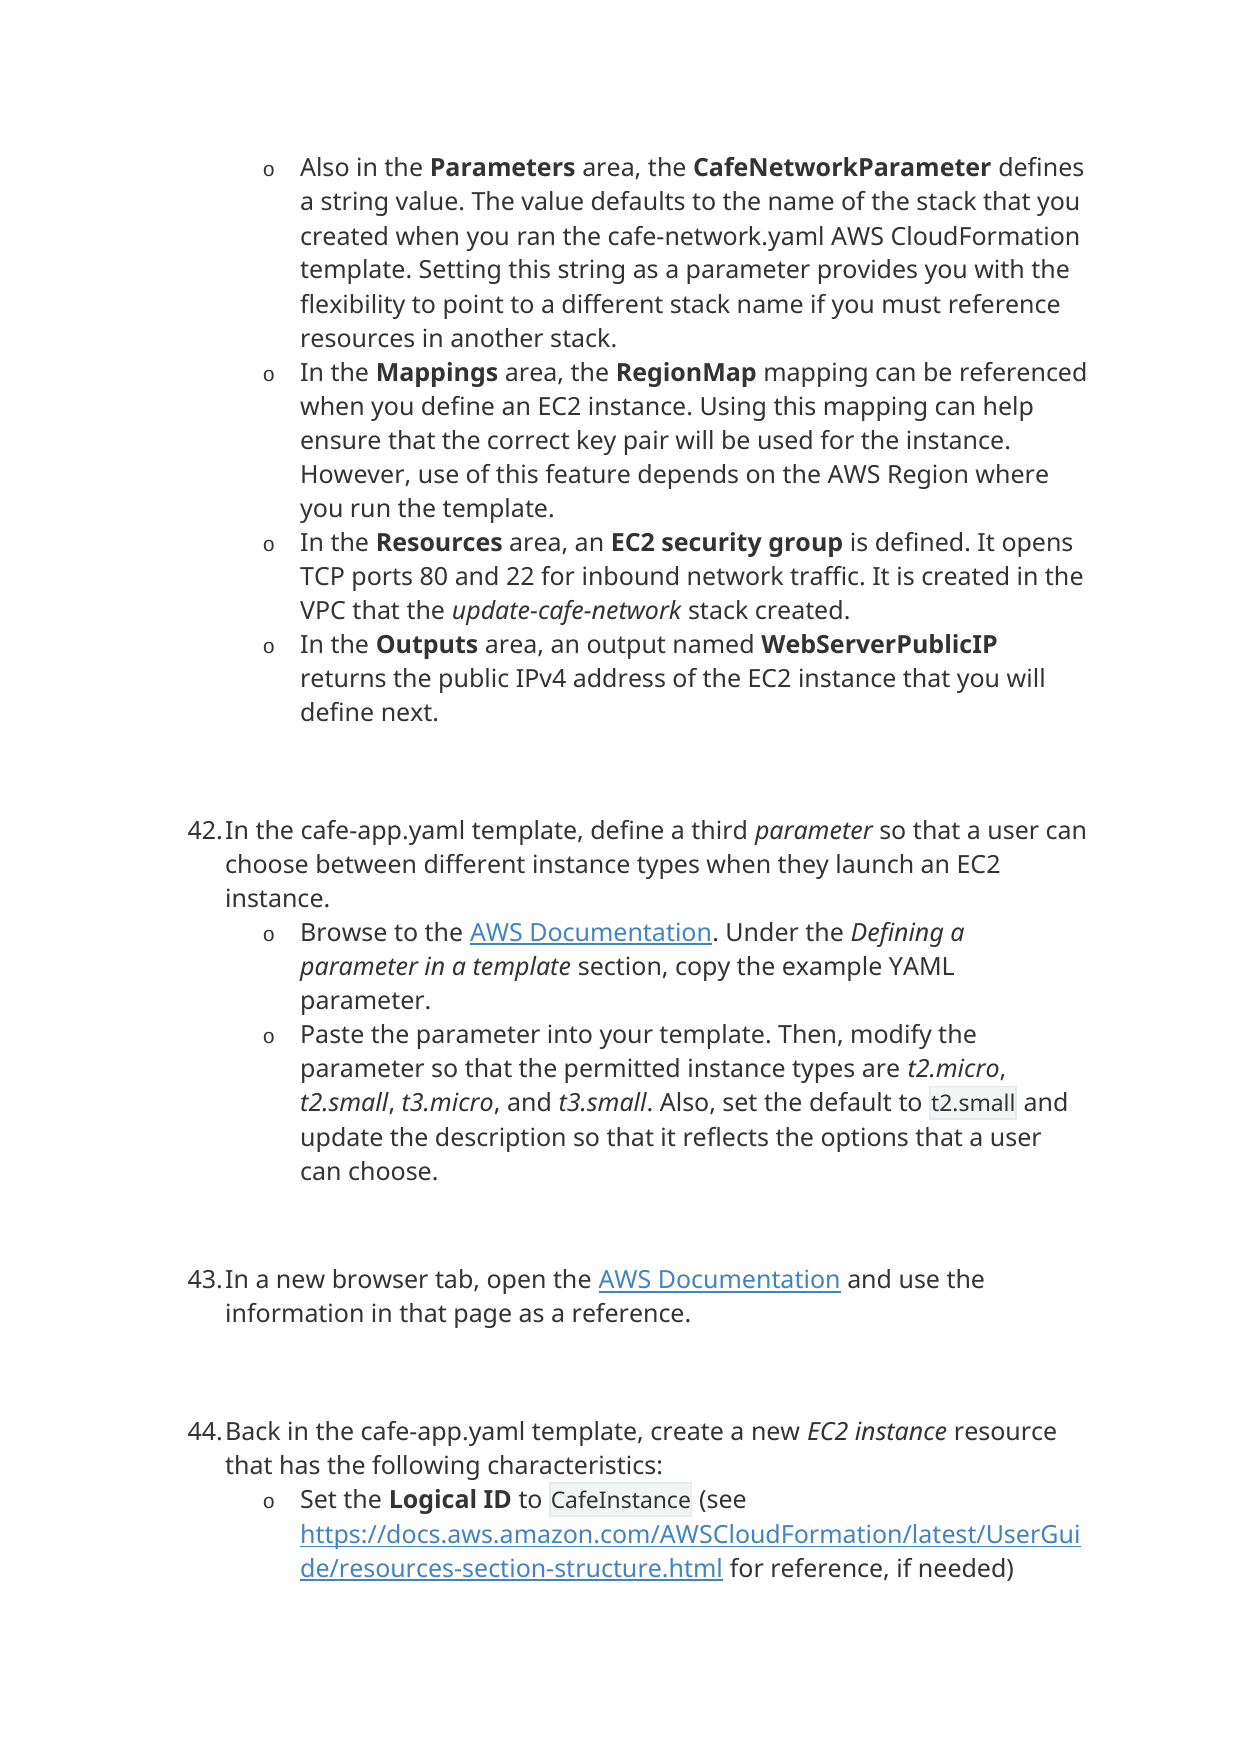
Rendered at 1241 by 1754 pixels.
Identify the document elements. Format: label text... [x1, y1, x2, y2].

list In the cafe-app.yaml template, define a third parameter so that a user can choose between different instance types when they launch an EC2 instance. [187, 812, 1090, 914]
list Back in the cafe-app.yaml template, create a new EC2 instance resource that has the following characteristics: [187, 1413, 1090, 1482]
list Set the Logical ID to CafeInstance (see https://docs.aws.amazon.com/AWSCloudFormation/latest/UserGuide/resources-section-structure.html for reference, if needed) [262, 1482, 1090, 1585]
list In the Outputs area, an output named WebServerPublicIP returns the public IPv4 address of the EC2 instance that you will define next. [262, 627, 1090, 729]
list Browse to the AWS Documentation. Under the Defining a parameter in a template section, copy the example YAML parameter. [262, 914, 1090, 1017]
list Paste the parameter into your template. Then, modify the parameter so that the permitted instance types are t2.micro, t2.small, t3.micro, and t3.small. Also, set the default to t2.small and update the description so that it reflects the options that a user can choose. [262, 1017, 1090, 1188]
list Also in the Parameters area, the CafeNetworkParameter defines a string value. The value defaults to the name of the stack that you created when you ran the cafe-network.yaml AWS CloudFormation template. Setting this string as a parameter provides you with the flexibility to point to a different stack name if you must reference resources in another stack. [262, 150, 1090, 354]
list In the Resources area, an EC2 security group is defined. It opens TCP ports 80 and 22 for inbound network traffic. It is created in the VPC that the update-cafe-network stack created. [262, 525, 1090, 627]
list In the Mappings area, the RegionMap mapping can be referenced when you define an EC2 instance. Using this mapping can help ensure that the correct key pair will be used for the instance. However, use of this feature depends on the AWS Region where you run the template. [262, 354, 1090, 525]
list In a new browser tab, open the AWS Documentation and use the information in that page as a reference. [187, 1262, 1090, 1330]
